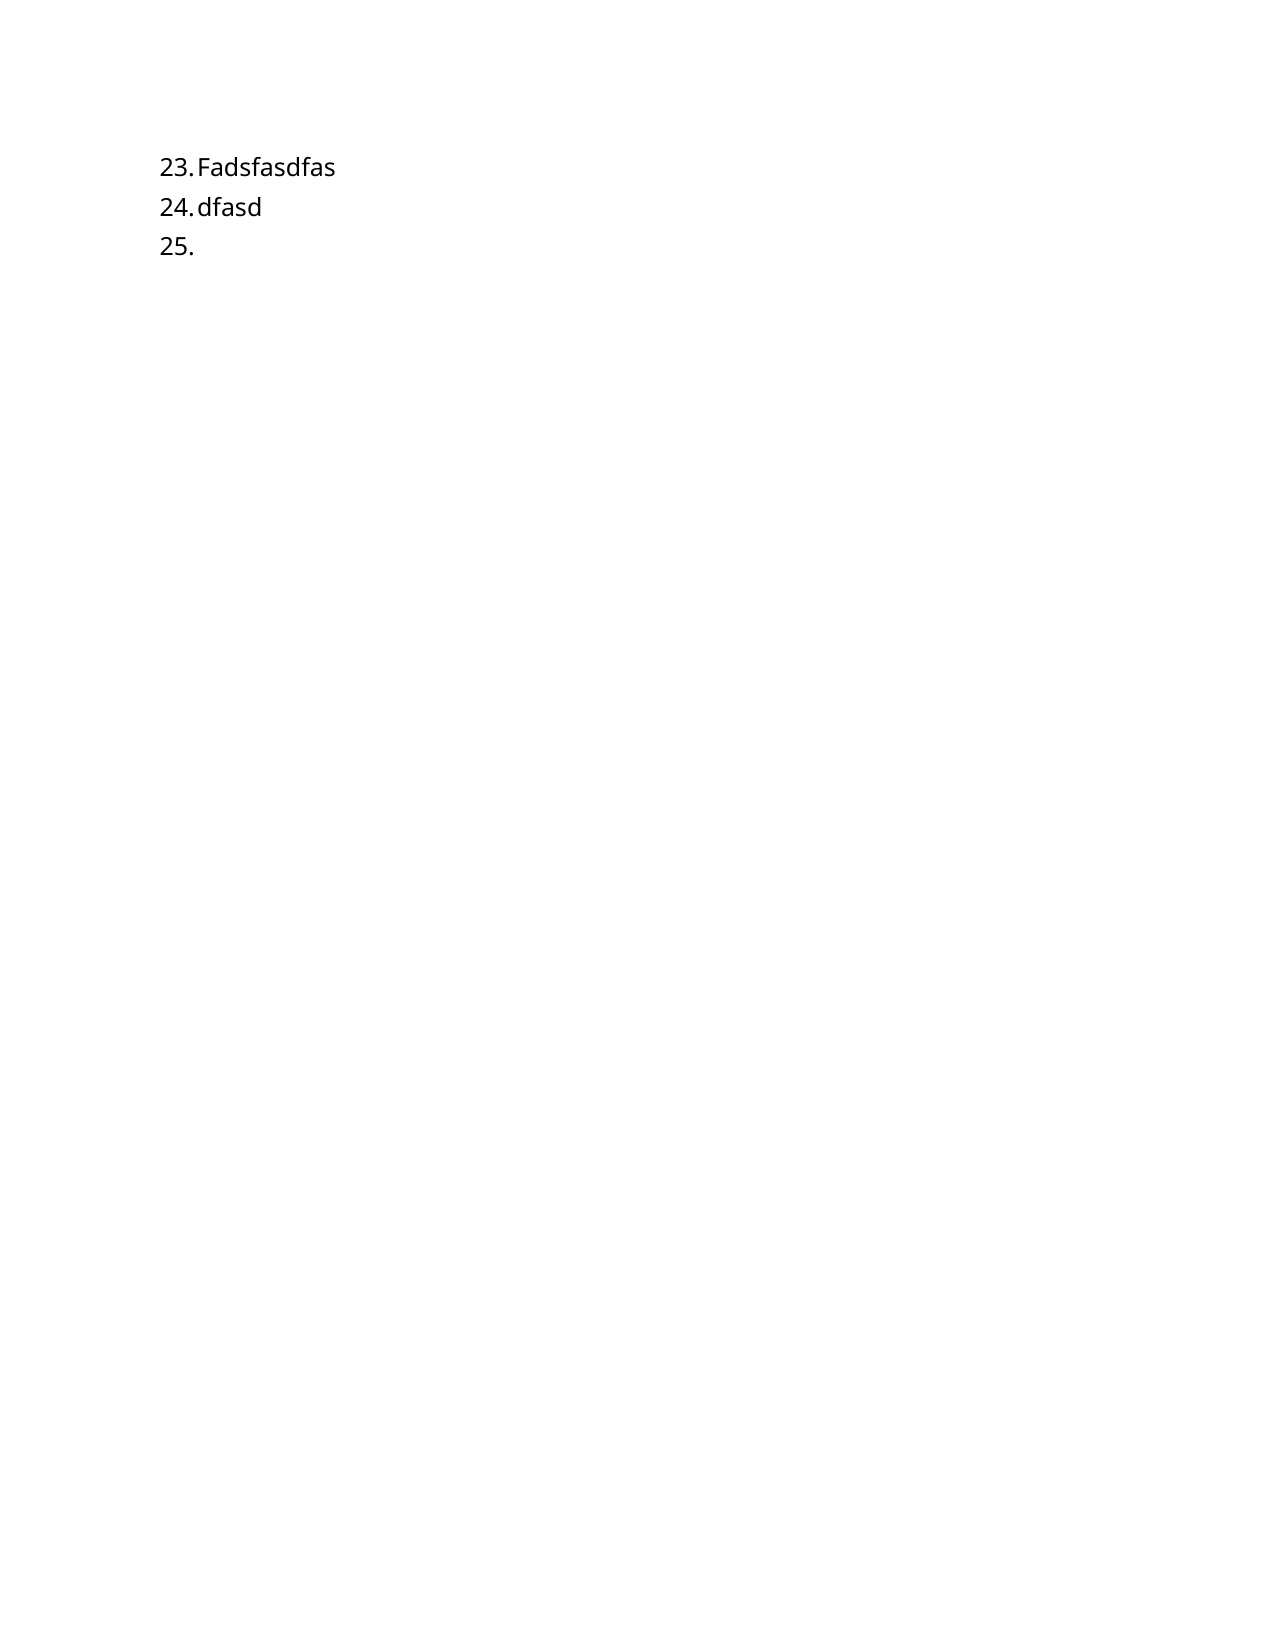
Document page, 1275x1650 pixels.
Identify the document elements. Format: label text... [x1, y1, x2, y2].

list dfasd [159, 189, 1125, 223]
list Fadsfasdfas [159, 150, 1125, 184]
